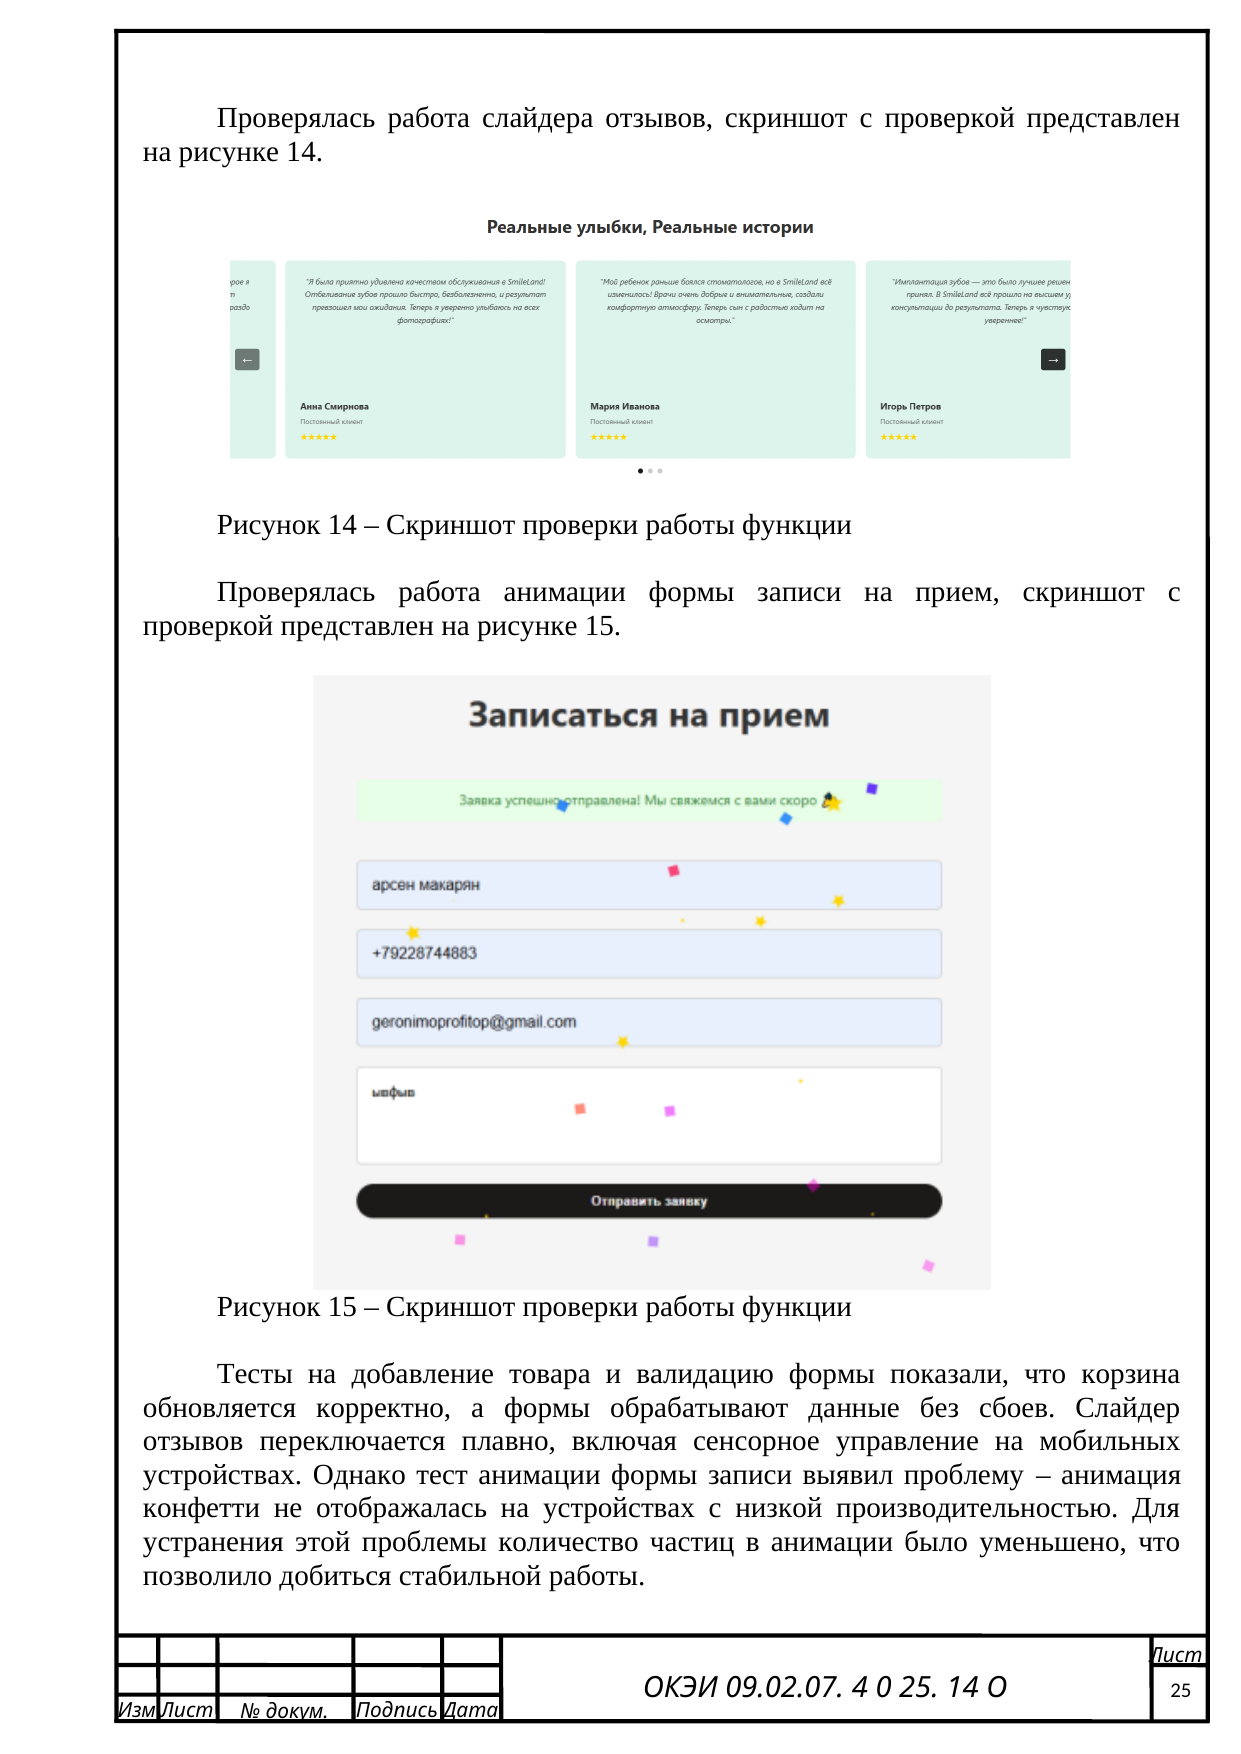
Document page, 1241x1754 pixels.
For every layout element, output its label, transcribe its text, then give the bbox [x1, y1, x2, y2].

text Проверялась работа слайдера отзывов, скриншот с проверкой представлен на рисунке 14. [143, 100, 1181, 167]
text Рисунок 14 – Скриншот проверки работы функции [143, 507, 1181, 541]
text Проверялась работа анимации формы записи на прием, скриншот с проверкой представлен на рисунке 15. [143, 574, 1181, 641]
text Тесты на добавление товара и валидацию формы показали, что корзина обновляется корректно, а формы обрабатывают данные без сбоев. Слайдер отзывов переключается плавно, включая сенсорное управление на мобильных устройствах. Однако тест анимации формы записи выявил проблему ‒ анимация конфетти не отображалась на устройствах с низкой производительностью. Для устранения этой проблемы количество частиц в анимации было уменьшено, что позволило добиться стабильной работы. [143, 1356, 1181, 1591]
picture [211, 201, 1095, 508]
picture [313, 675, 993, 1290]
text Рисунок 15 – Скриншот проверки работы функции [143, 1289, 1181, 1323]
